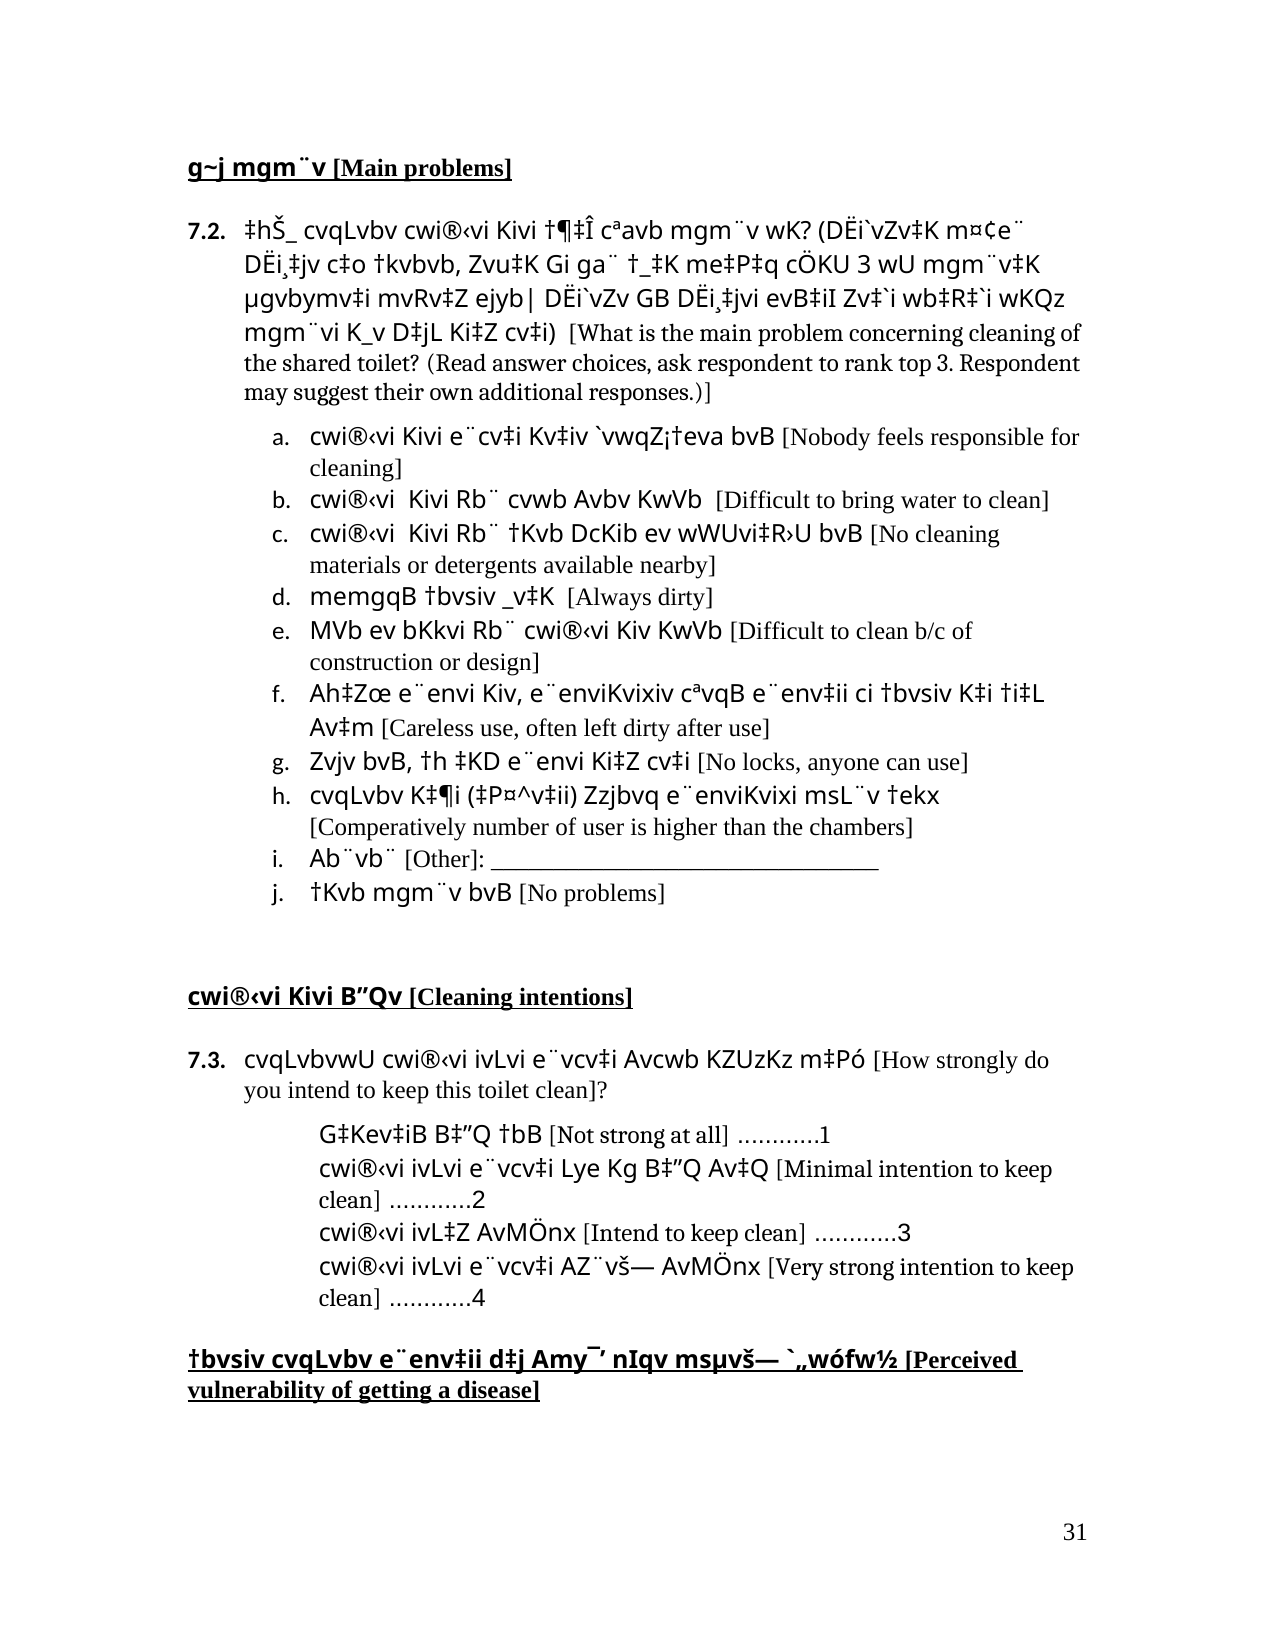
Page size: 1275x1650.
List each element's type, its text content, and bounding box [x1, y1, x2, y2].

list cwi®‹vi Kivi Rb¨ †Kvb DcKib ev wWUvi‡R›U bvB [No cleaning materials or detergents available nearby] [272, 516, 1087, 579]
text cwi®‹vi ivL‡Z AvMÖnx [Intend to keep clean] ............3 [319, 1215, 1087, 1249]
list MVb ev bKkvi Rb¨ cwi®‹vi Kiv KwVb [Difficult to clean b/c of construction or design] [272, 613, 1087, 676]
list †Kvb mgm¨v bvB [No problems] [272, 875, 1087, 909]
list memgqB †bvsiv _v‡K [Always dirty] [272, 579, 1087, 613]
text cwi®‹vi ivLvi e¨vcv‡i AZ¨vš— AvMÖnx [Very strong intention to keep clean] ............4 [319, 1249, 1087, 1312]
list ‡hŠ_ cvqLvbv cwi®‹vi Kivi †¶‡Î cªavb mgm¨v wK? (DËi`vZv‡K m¤¢e¨ DËi¸‡jv c‡o †kvbvb, Zvu‡K Gi ga¨ †_‡K me‡P‡q cÖKU 3 wU mgm¨v‡K µgvbymv‡i mvRv‡Z ejyb| DËi`vZv GB DËi¸‡jvi evB‡iI Zv‡`i wb‡R‡`i wKQz mgm¨vi K_v D‡j­L Ki‡Z cv‡i) [What is the main problem concerning cleaning of the shared toilet? (Read answer choices, ask respondent to rank top 3. Respondent may suggest their own additional responses.)] [187, 213, 1087, 407]
list cvqLvbvwU cwi®‹vi ivLvi e¨vcv‡i Avcwb KZUzKz m‡Pó [How strongly do you intend to keep this toilet clean]? [187, 1042, 1087, 1104]
text g~j mgm¨v [Main problems] [187, 150, 1087, 184]
text cwi®‹vi Kivi B”Qv [Cleaning intentions] [187, 979, 1087, 1013]
list Ab¨vb¨ [Other]: _______________________________ [272, 841, 1087, 875]
text †bvsiv cvqLvbv e¨env‡ii d‡j Amy¯’ nIqv msµvš— `„wófw½ [Perceived vulnerability of getting a disease] [187, 1341, 1087, 1404]
list Zvjv bvB, †h ‡KD e¨envi Ki‡Z cv‡i [No locks, anyone can use] [272, 744, 1087, 778]
text G‡Kev‡iB B‡”Q †bB [Not strong at all] ............1 [319, 1117, 1087, 1151]
list Ah‡Zœ e¨envi Kiv, e¨enviKvixiv cªvqB e¨env‡ii ci †bvsiv K‡i †i‡L Av‡m [Careless use, often left dirty after use] [272, 676, 1087, 744]
list cvqLvbv K‡¶i (‡P¤^v‡ii) Zzjbvq e¨enviKvixi msL¨v †ekx [Comperatively number of user is higher than the chambers] [272, 778, 1087, 841]
list cwi®‹vi Kivi Rb¨ cvwb Avbv KwVb [Difficult to bring water to clean] [272, 482, 1087, 516]
list cwi®‹vi Kivi e¨cv‡i Kv‡iv `vwqZ¡†eva bvB [Nobody feels responsible for cleaning] [272, 419, 1087, 482]
text cwi®‹vi ivLvi e¨vcv‡i Lye Kg B‡”Q Av‡Q [Minimal intention to keep clean] ............2 [319, 1151, 1087, 1215]
